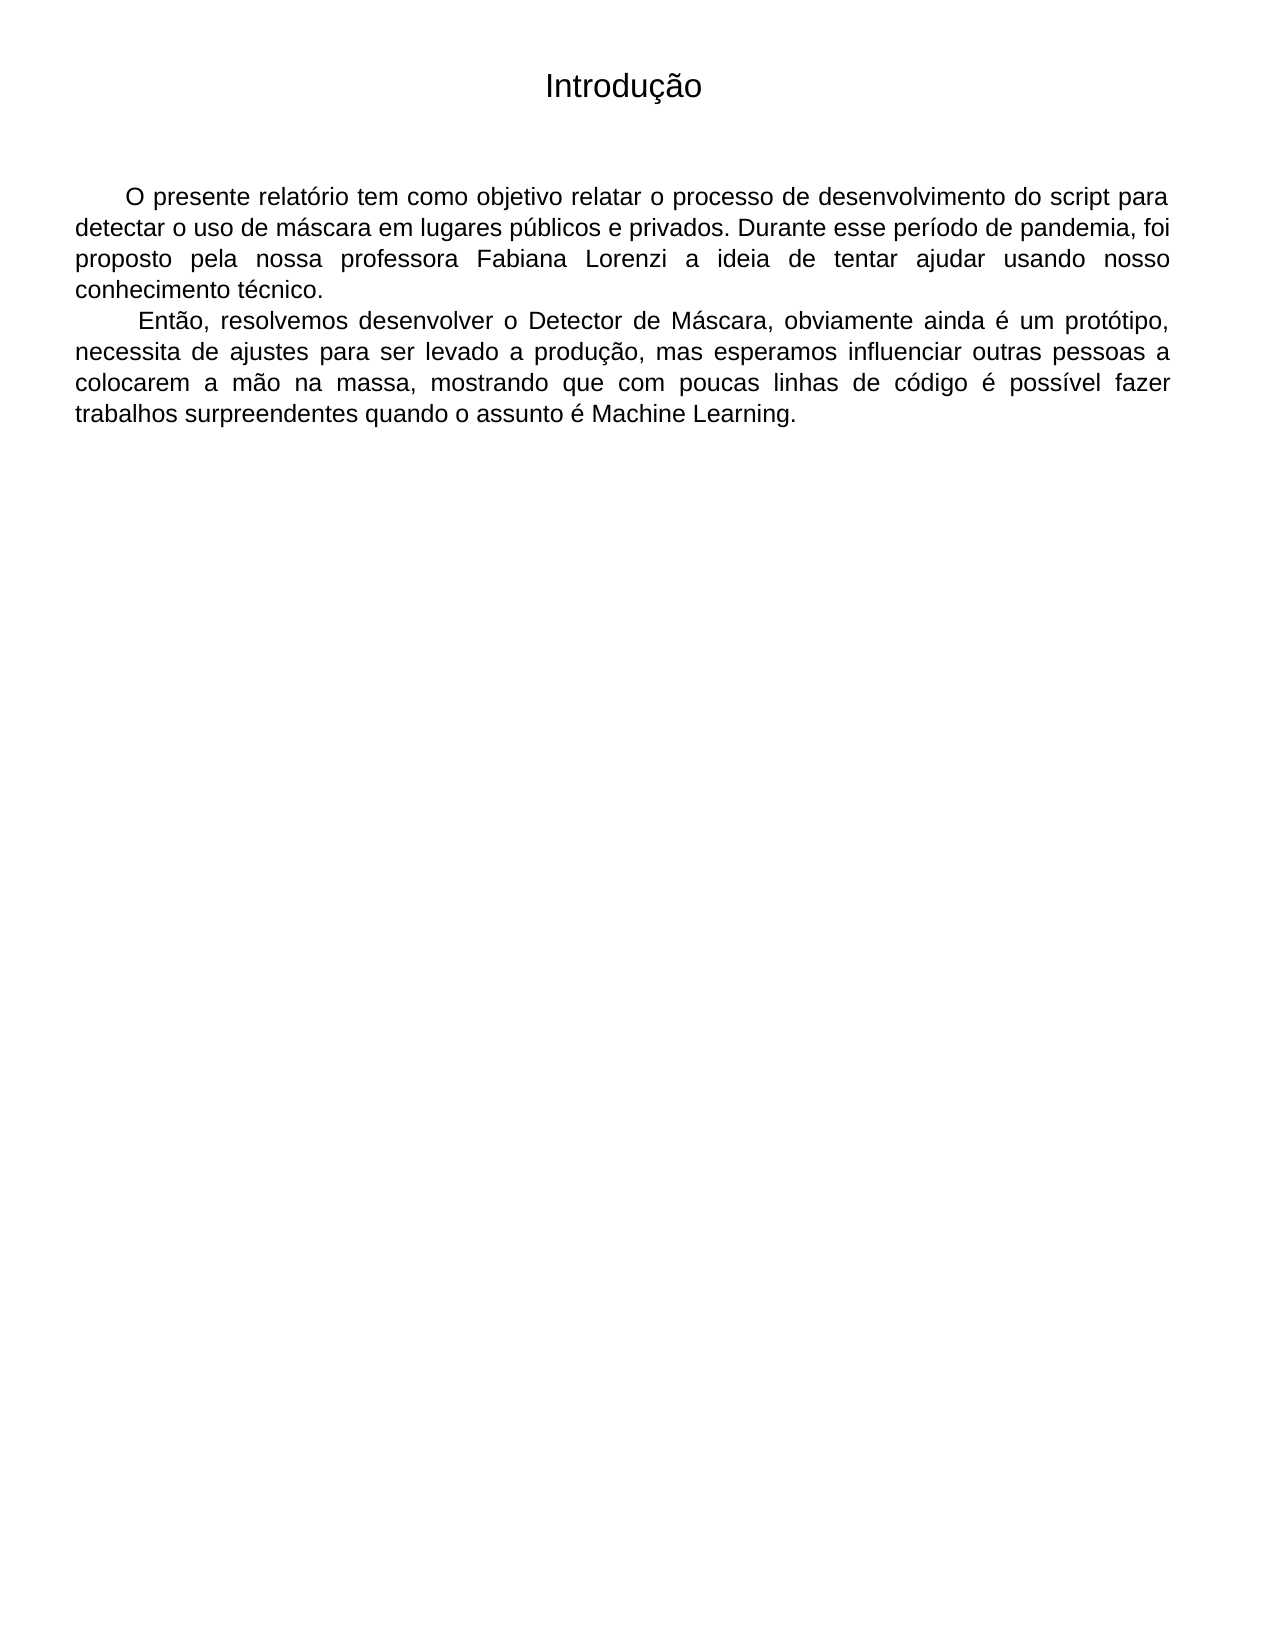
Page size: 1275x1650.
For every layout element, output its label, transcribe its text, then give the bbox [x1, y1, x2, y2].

text Introdução [75, 66, 1172, 104]
text O presente relatório tem como objetivo relatar o processo de desenvolvimento do script para detectar o uso de máscara em lugares públicos e privados. Durante esse período de pandemia, foi proposto pela nossa professora Fabiana Lorenzi a ideia de tentar ajudar usando nosso conhecimento técnico. Então, resolvemos desenvolver o Detector de Máscara, obviamente ainda é um protótipo, necessita de ajustes para ser levado a produção, mas esperamos influenciar outras pessoas a colocarem a mão na massa, mostrando que com poucas linhas de código é possível fazer trabalhos surpreendentes quando o assunto é Machine Learning. [75, 182, 1172, 428]
